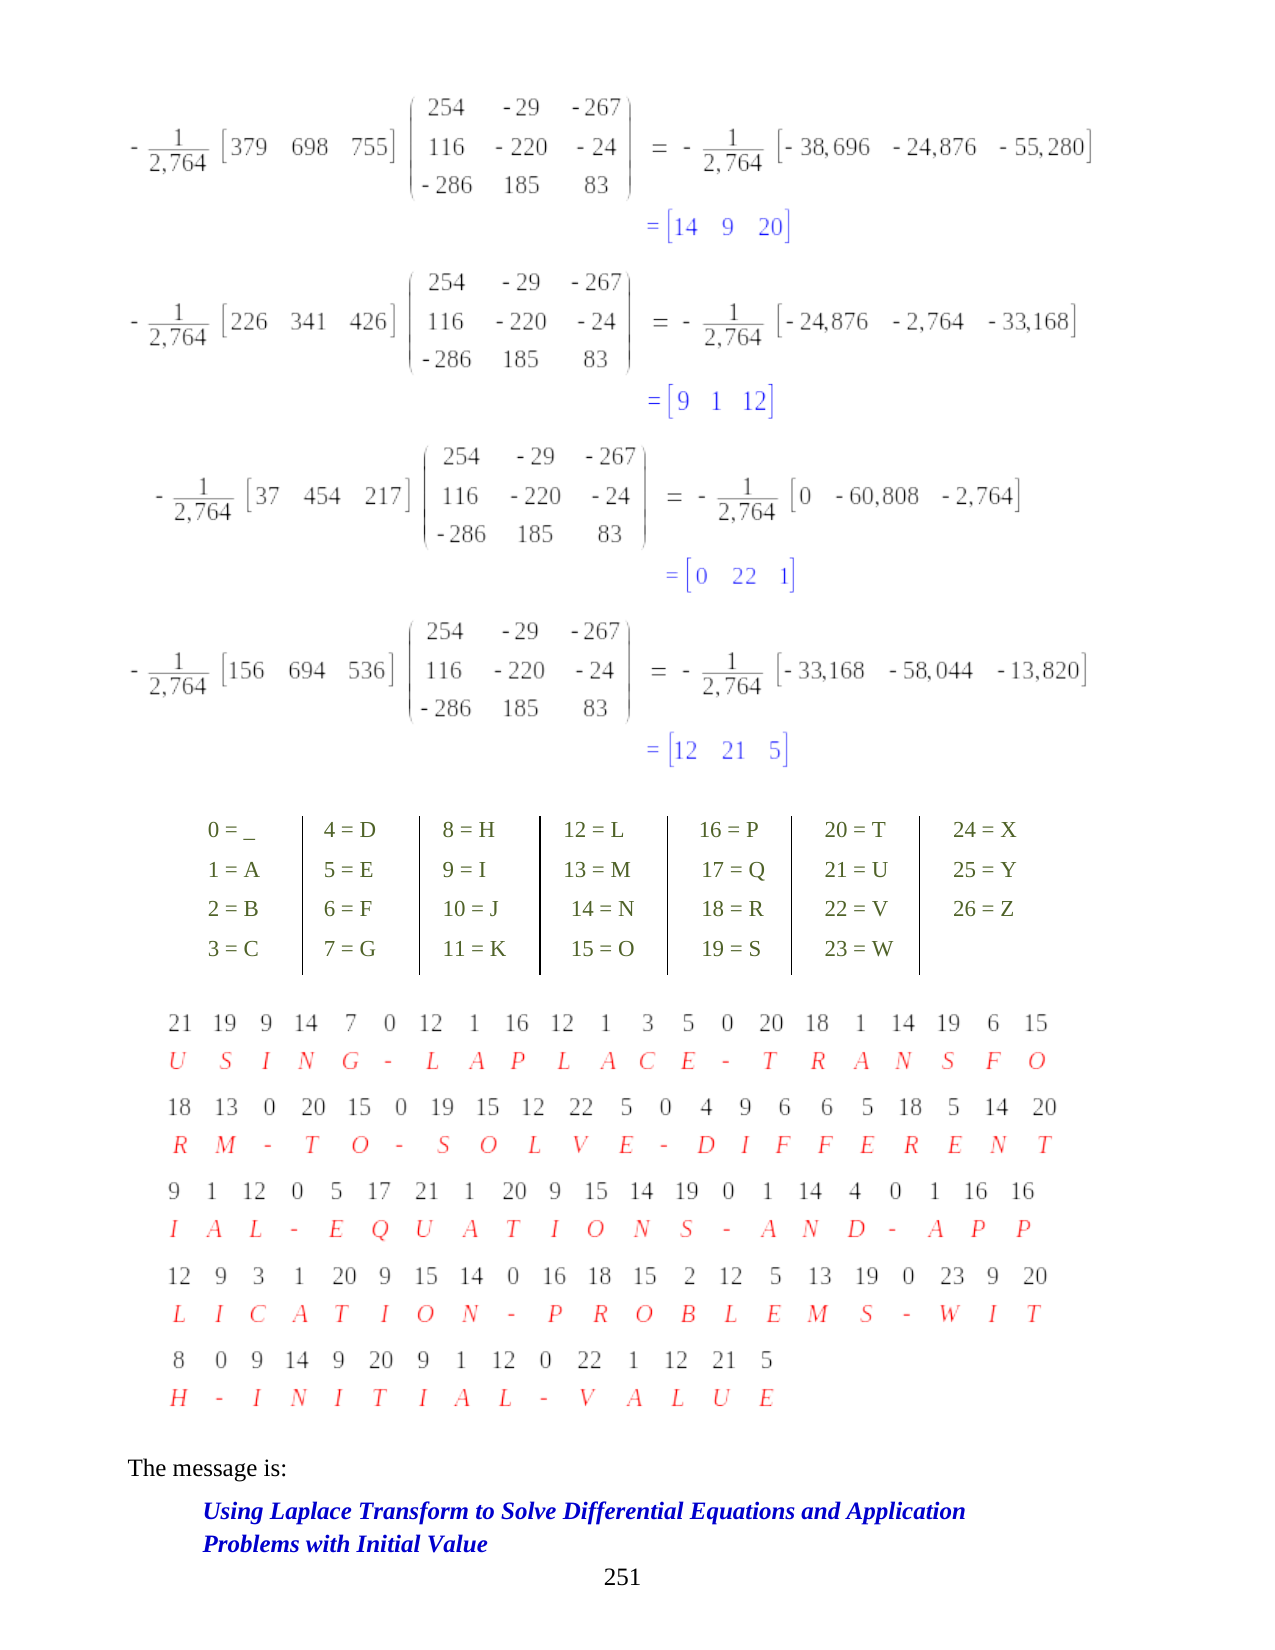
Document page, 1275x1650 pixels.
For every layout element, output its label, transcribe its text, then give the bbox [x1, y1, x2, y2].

table_header 16 = P 17 = Q 18 = R 19 = S [668, 816, 791, 975]
table_header 8 = H 9 = I 10 = J 11 = K [420, 816, 539, 975]
table_header 4 = D 5 = E 6 = F 7 = G [303, 816, 419, 975]
table_header 12 = L 13 = M 14 = N 15 = O [541, 816, 667, 975]
text The message is: [127, 1453, 1155, 1482]
text Using Laplace Transform to Solve Differential Equations and Application Problems with Initial Value [202, 1496, 990, 1558]
table_header 20 = T 21 = U 22 = V 23 = W [792, 816, 919, 975]
table_header 0 = _ 1 = A 2 = B 3 = C [196, 816, 302, 975]
table_header 24 = X 25 = Y 26 = Z [920, 816, 1048, 975]
